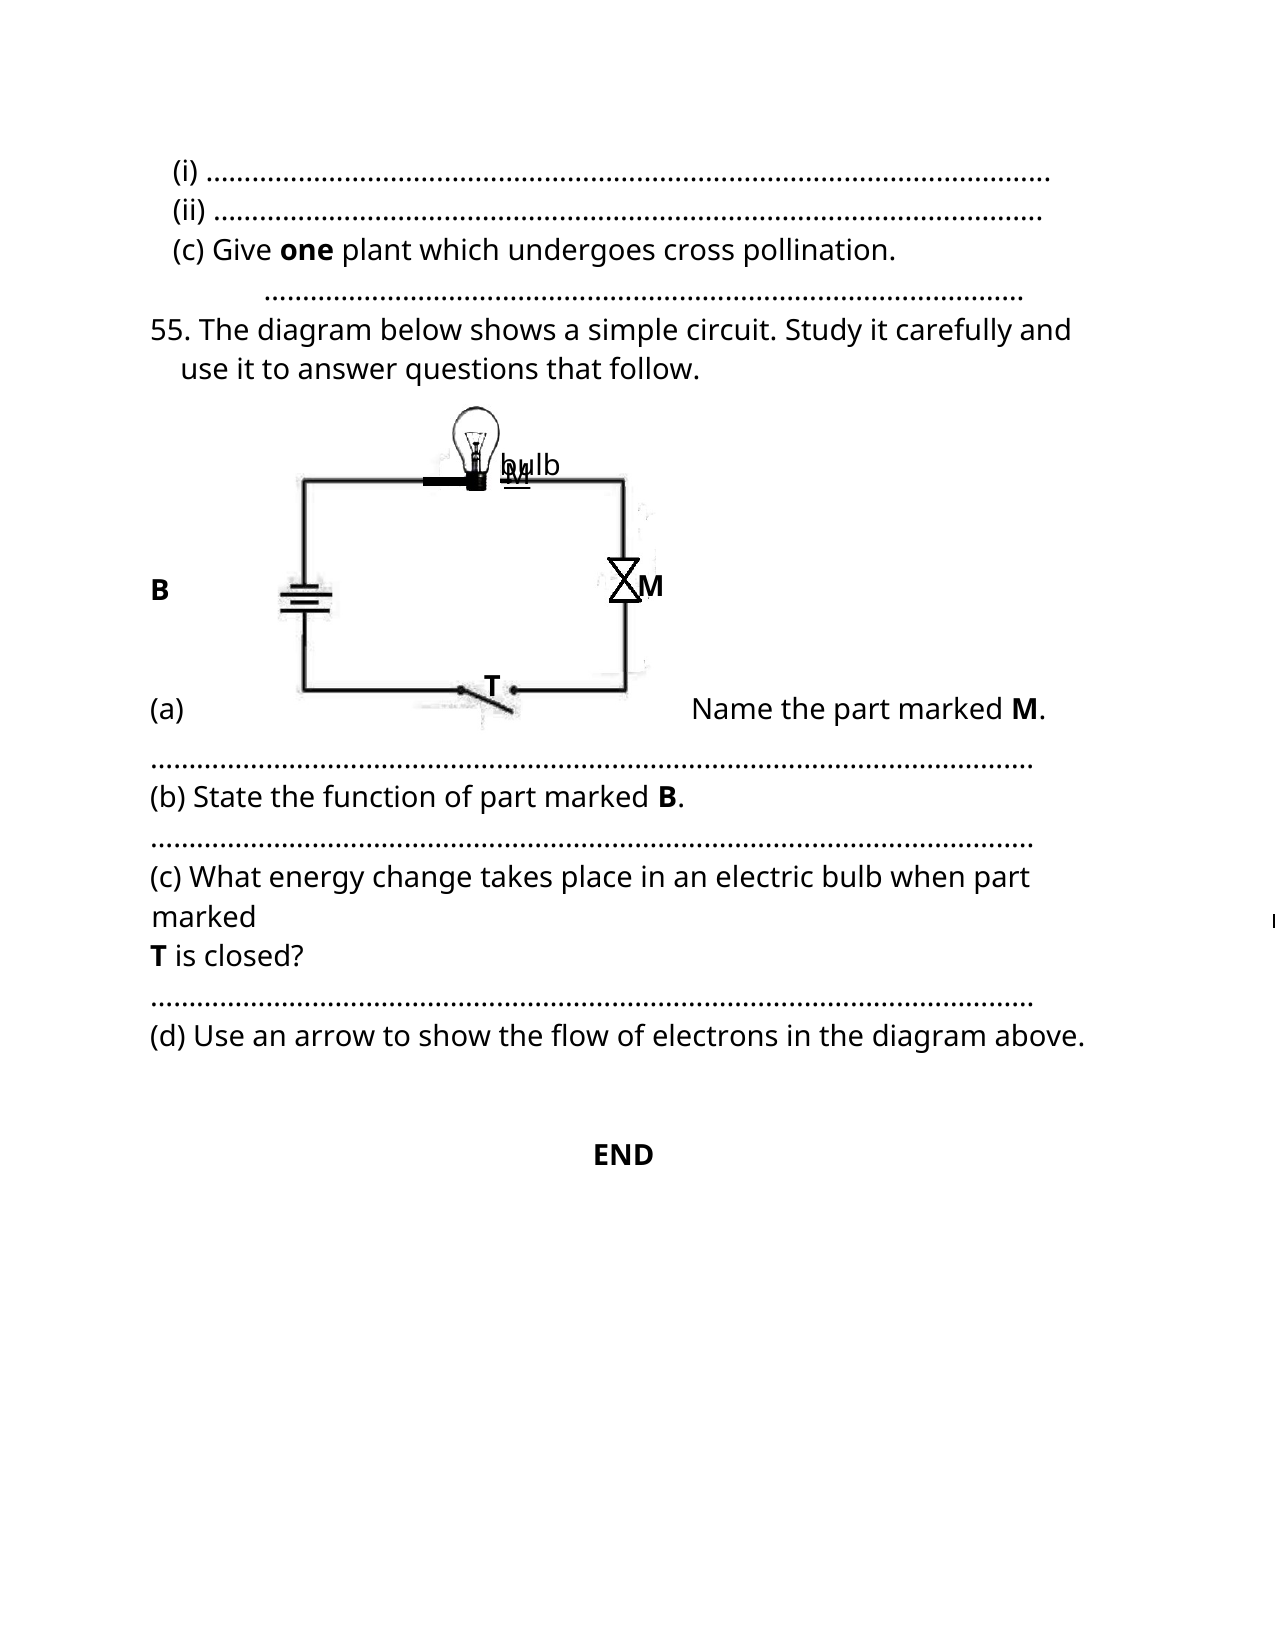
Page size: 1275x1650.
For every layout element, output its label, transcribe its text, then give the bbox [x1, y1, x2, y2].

text (c) Give one plant which undergoes cross pollination. [150, 229, 1097, 269]
text (a) Name the part marked M. [656, 689, 1097, 728]
text T is closed? [150, 936, 1097, 975]
text use it to answer questions that follow. [150, 348, 1097, 388]
text (ii) ……………………………………………………………………………………..………. [150, 190, 1097, 229]
text ……………………………………………………………………………………… [150, 269, 1097, 309]
text (b) State the function of part marked B. [150, 777, 1097, 816]
text 55. The diagram below shows a simple circuit. Study it carefully and [150, 309, 1097, 348]
text ……………………………………………………………………..…..………………………… [150, 975, 1097, 1015]
text …………………………………………………………………………..……………………….. [150, 816, 1097, 856]
text (i) …………………………..…………………………………………………………………... [150, 150, 1097, 190]
text B [656, 569, 1097, 609]
text (d) Use an arrow to show the flow of electrons in the diagram above. [150, 1015, 1097, 1054]
text (a) Name the part marked M. [150, 689, 271, 728]
picture [271, 397, 656, 737]
text B [150, 569, 271, 609]
text ……………………………………………………………………………………………………. [150, 728, 1097, 777]
text (c) What energy change takes place in an electric bulb when part marked [150, 856, 1097, 936]
text END [150, 1134, 1097, 1174]
